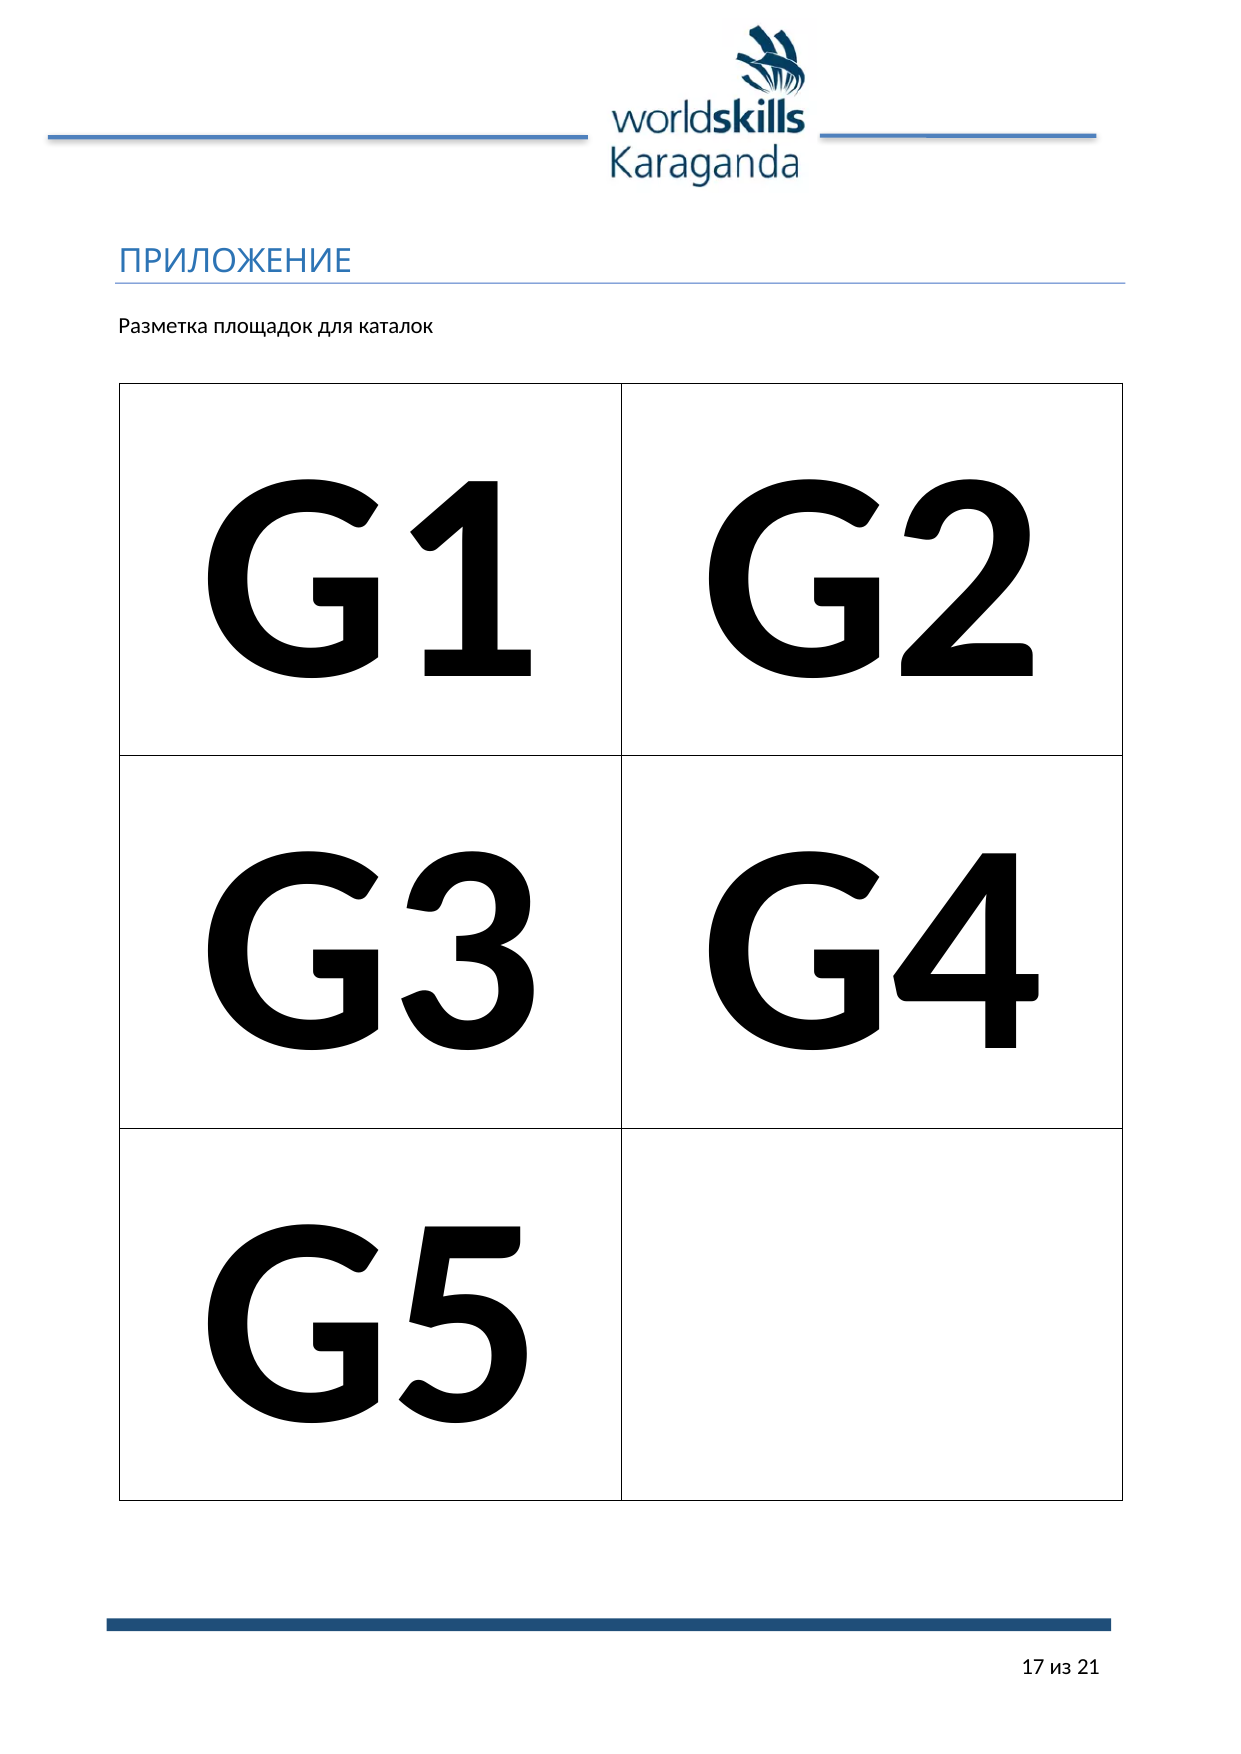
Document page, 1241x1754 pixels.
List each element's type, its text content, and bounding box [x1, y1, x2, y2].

table_header G1 [120, 384, 621, 755]
table_header G2 [622, 384, 1122, 755]
table_cell G4 [622, 756, 1122, 1127]
table_cell G3 [120, 756, 621, 1127]
subtitle ПРИЛОЖЕНИЕ [118, 237, 1228, 282]
text Разметка площадок для каталок [118, 311, 1228, 339]
table_cell G5 [120, 1129, 621, 1500]
table_cell [622, 1129, 1122, 1500]
picture [596, 18, 818, 193]
